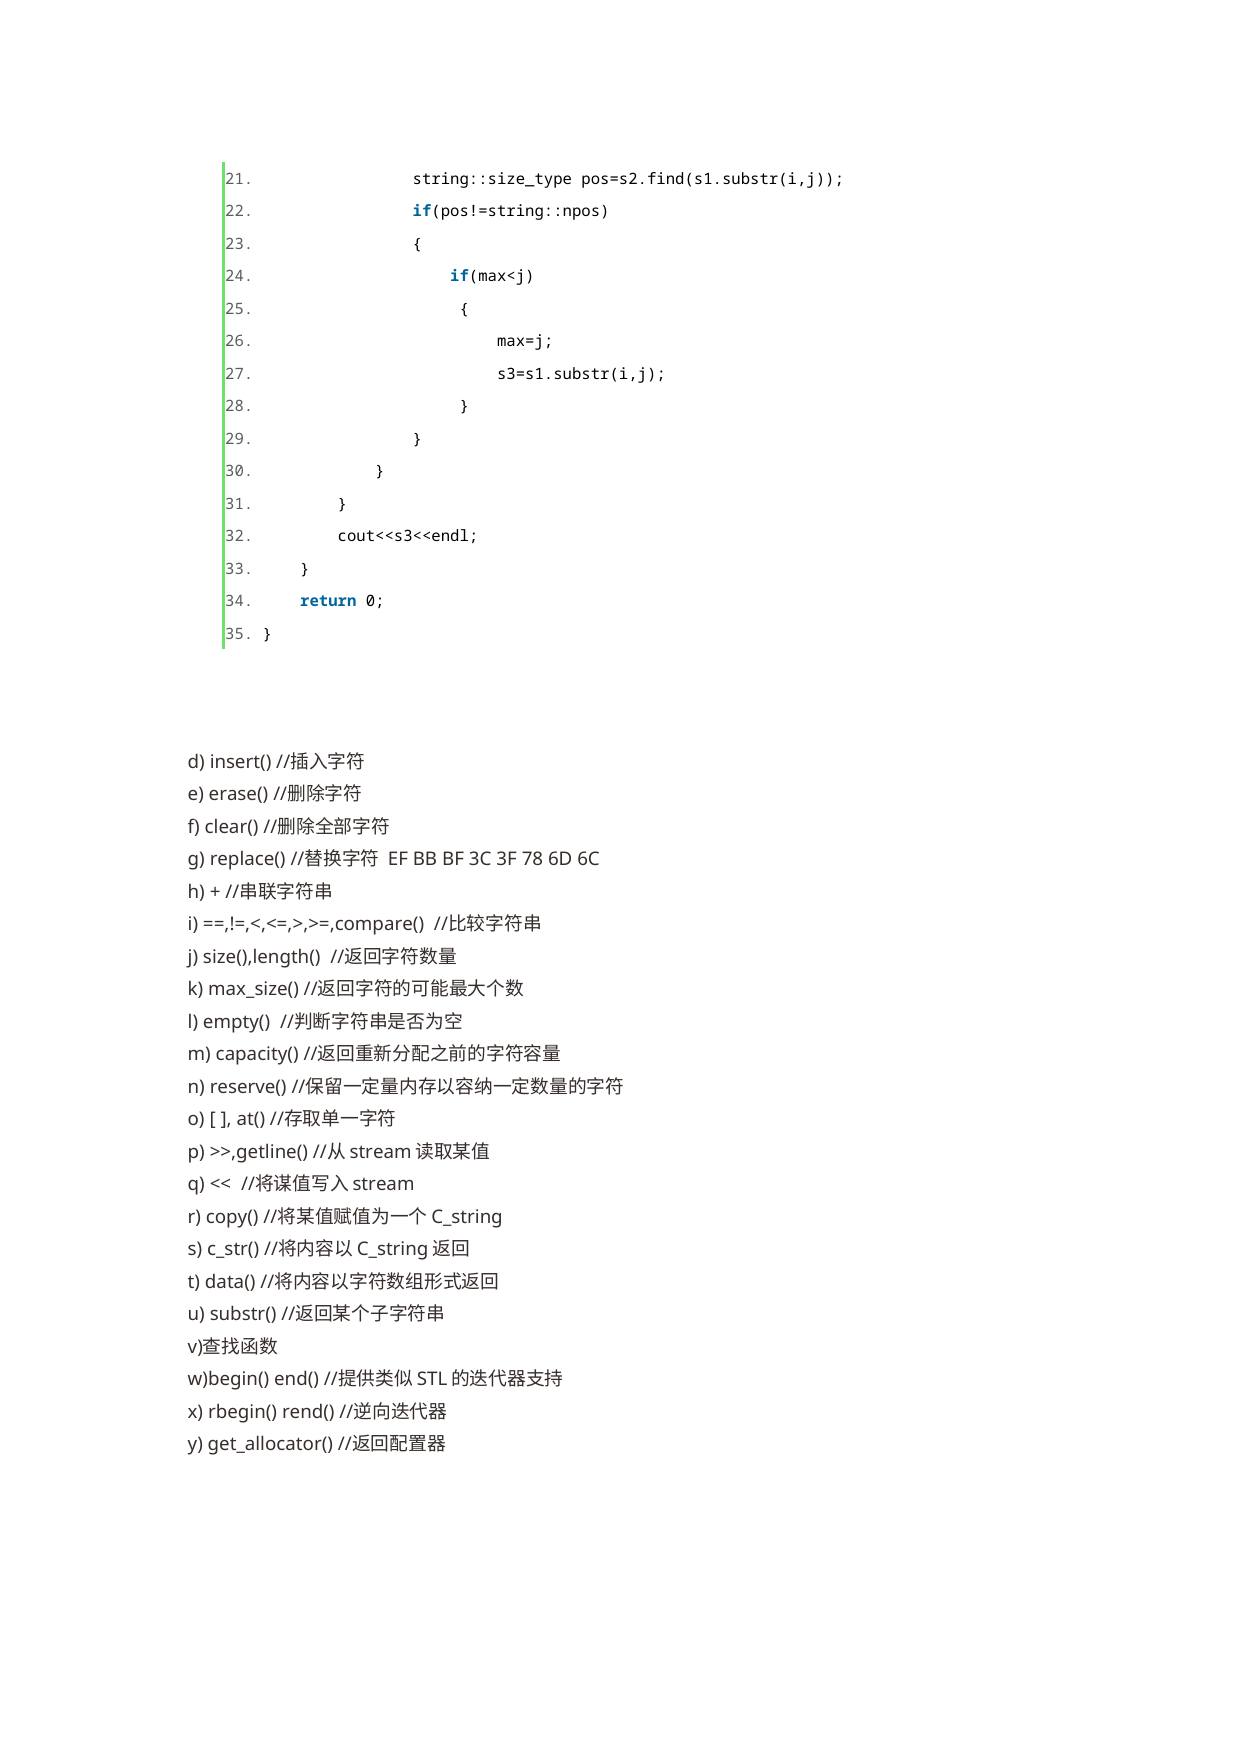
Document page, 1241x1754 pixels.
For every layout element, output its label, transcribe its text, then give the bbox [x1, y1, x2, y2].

list } [225, 552, 1053, 584]
list { [225, 227, 1053, 259]
list string::size_type pos=s2.find(s1.substr(i,j)); [225, 162, 1053, 194]
list } [225, 617, 1053, 649]
list } [225, 389, 1053, 422]
list { [225, 292, 1053, 324]
list max=j; [225, 324, 1053, 357]
list return 0; [225, 584, 1053, 617]
list if(max<j) [225, 259, 1053, 292]
list } [225, 422, 1053, 454]
list cout<<s3<<endl; [225, 519, 1053, 552]
list } [225, 454, 1053, 487]
list } [225, 487, 1053, 519]
list s3=s1.substr(i,j); [225, 357, 1053, 389]
list if(pos!=string::npos) [225, 194, 1053, 227]
text d) insert() //插入字符 e) erase() //删除字符 f) clear() //删除全部字符 g) replace() //替换字符 EF BB BF 3C 3F 78 6D 6C h) + //串联字符串 i) ==,!=,<,<=,>,>=,compare() //比较字符串 j) size(),length() //返回字符数量 k) max_size() //返回字符的可能最大个数 l) empty() //判断字符串是否为空 m) capacity() //返回重新分配之前的字符容量 n) reserve() //保留一定量内存以容纳一定数量的字符 o) [ ], at() //存取单一字符 p) >>,getline() //从stream读取某值 q) << //将谋值写入stream r) copy() //将某值赋值为一个C_string s) c_str() //将内容以C_string返回 t) data() //将内容以字符数组形式返回 u) substr() //返回某个子字符串 v)查找函数 w)begin() end() //提供类似STL的迭代器支持 x) rbegin() rend() //逆向迭代器 y) get_allocator() //返回配置器 [187, 679, 1053, 1459]
